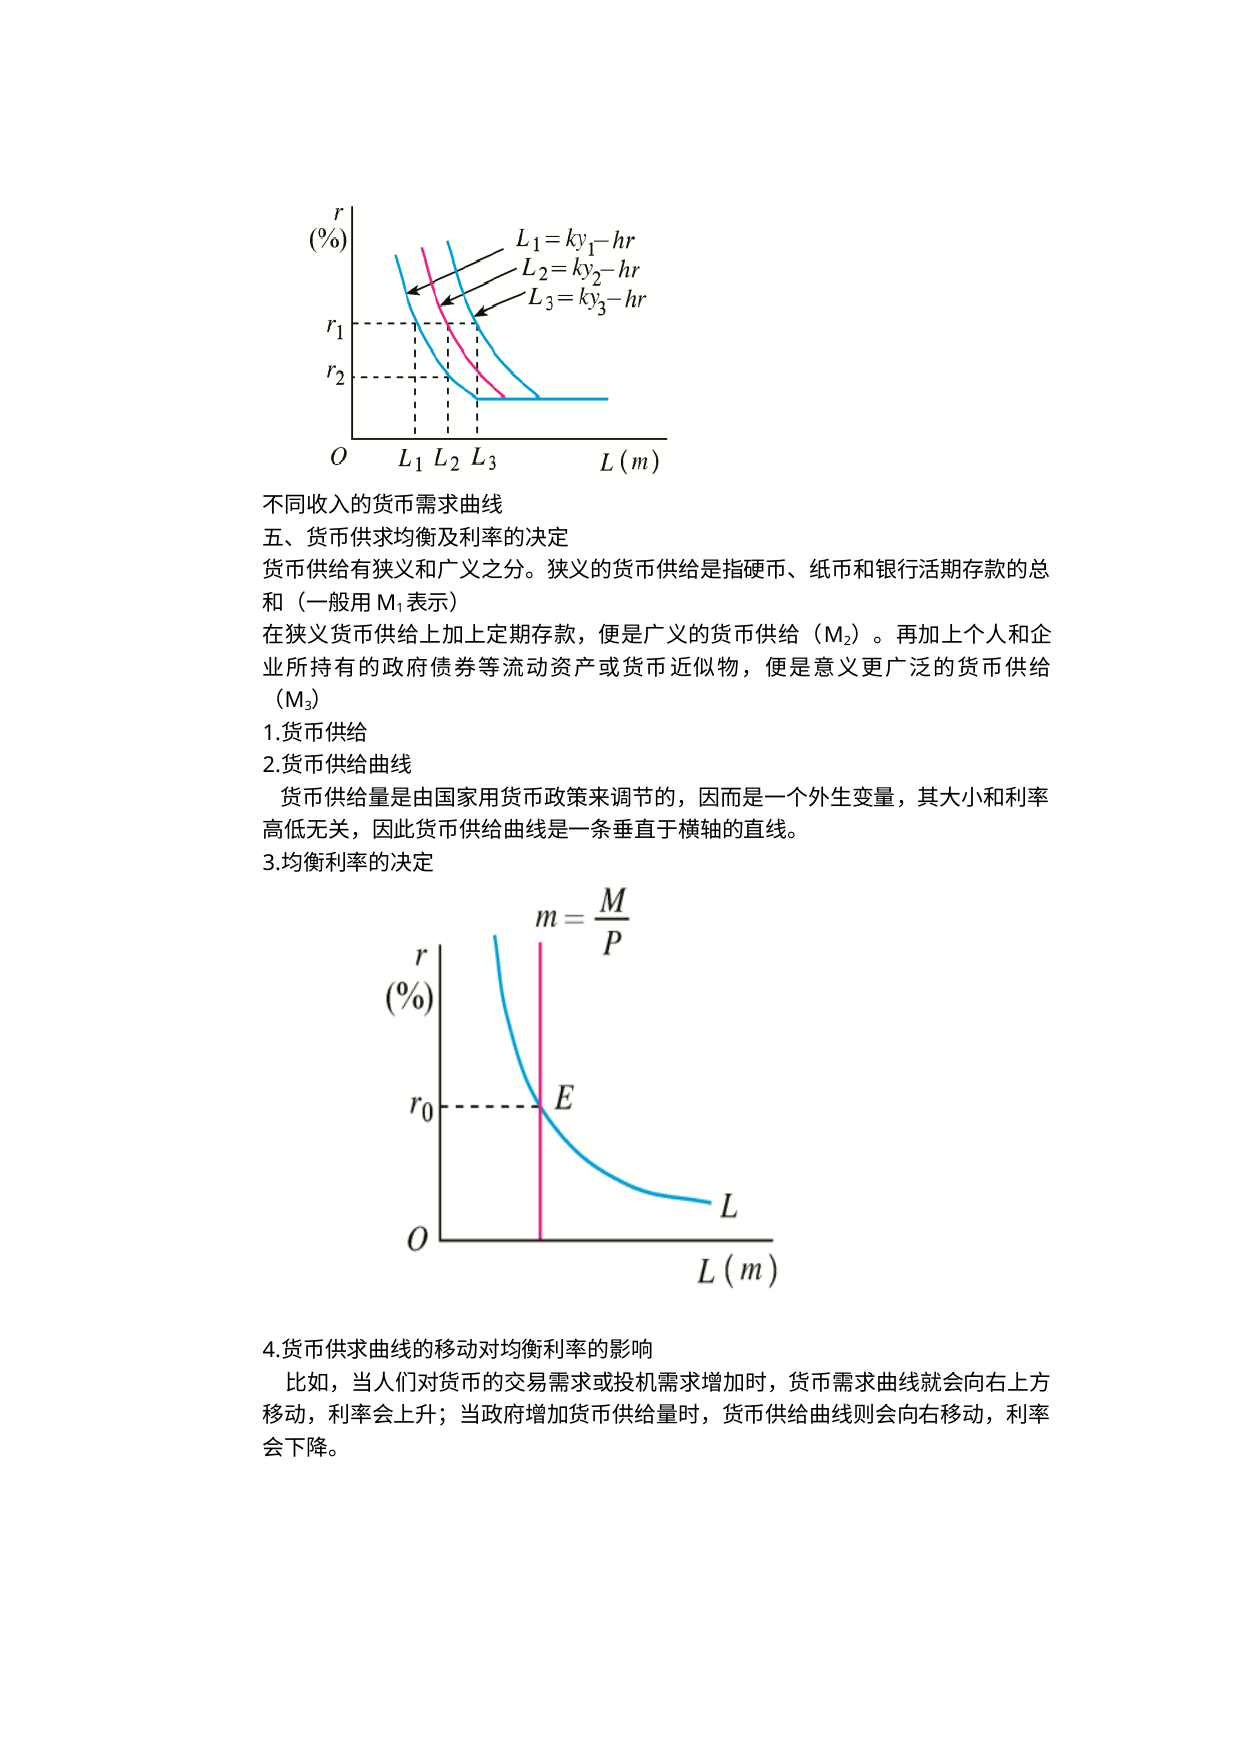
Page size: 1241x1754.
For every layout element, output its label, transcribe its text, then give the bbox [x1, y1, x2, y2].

text 货币供给量是由国家用货币政策来调节的，因而是一个外生变量，其大小和利率高低无关，因此货币供给曲线是一条垂直于横轴的直线。 [262, 779, 1053, 844]
text 在狭义货币供给上加上定期存款，便是广义的货币供给（M2）。再加上个人和企业所持有的政府债券等流动资产或货币近似物，便是意义更广泛的货币供给（M3） [262, 617, 1053, 714]
picture [262, 877, 907, 1307]
text 货币供给有狭义和广义之分。狭义的货币供给是指硬币、纸币和银行活期存款的总和（一般用M1表示） [262, 552, 1053, 617]
text 2.货币供给曲线 [262, 747, 1053, 779]
text 不同收入的货币需求曲线 [262, 487, 1053, 519]
text 3.均衡利率的决定 [262, 844, 1053, 877]
text 4.货币供求曲线的移动对均衡利率的影响 [262, 1332, 1053, 1364]
picture [262, 194, 725, 486]
text 1.货币供给 [262, 714, 1053, 747]
text 比如，当人们对货币的交易需求或投机需求增加时，货币需求曲线就会向右上方移动，利率会上升；当政府增加货币供给量时，货币供给曲线则会向右移动，利率会下降。 [262, 1364, 1053, 1462]
text 五、货币供求均衡及利率的决定 [262, 519, 1053, 552]
